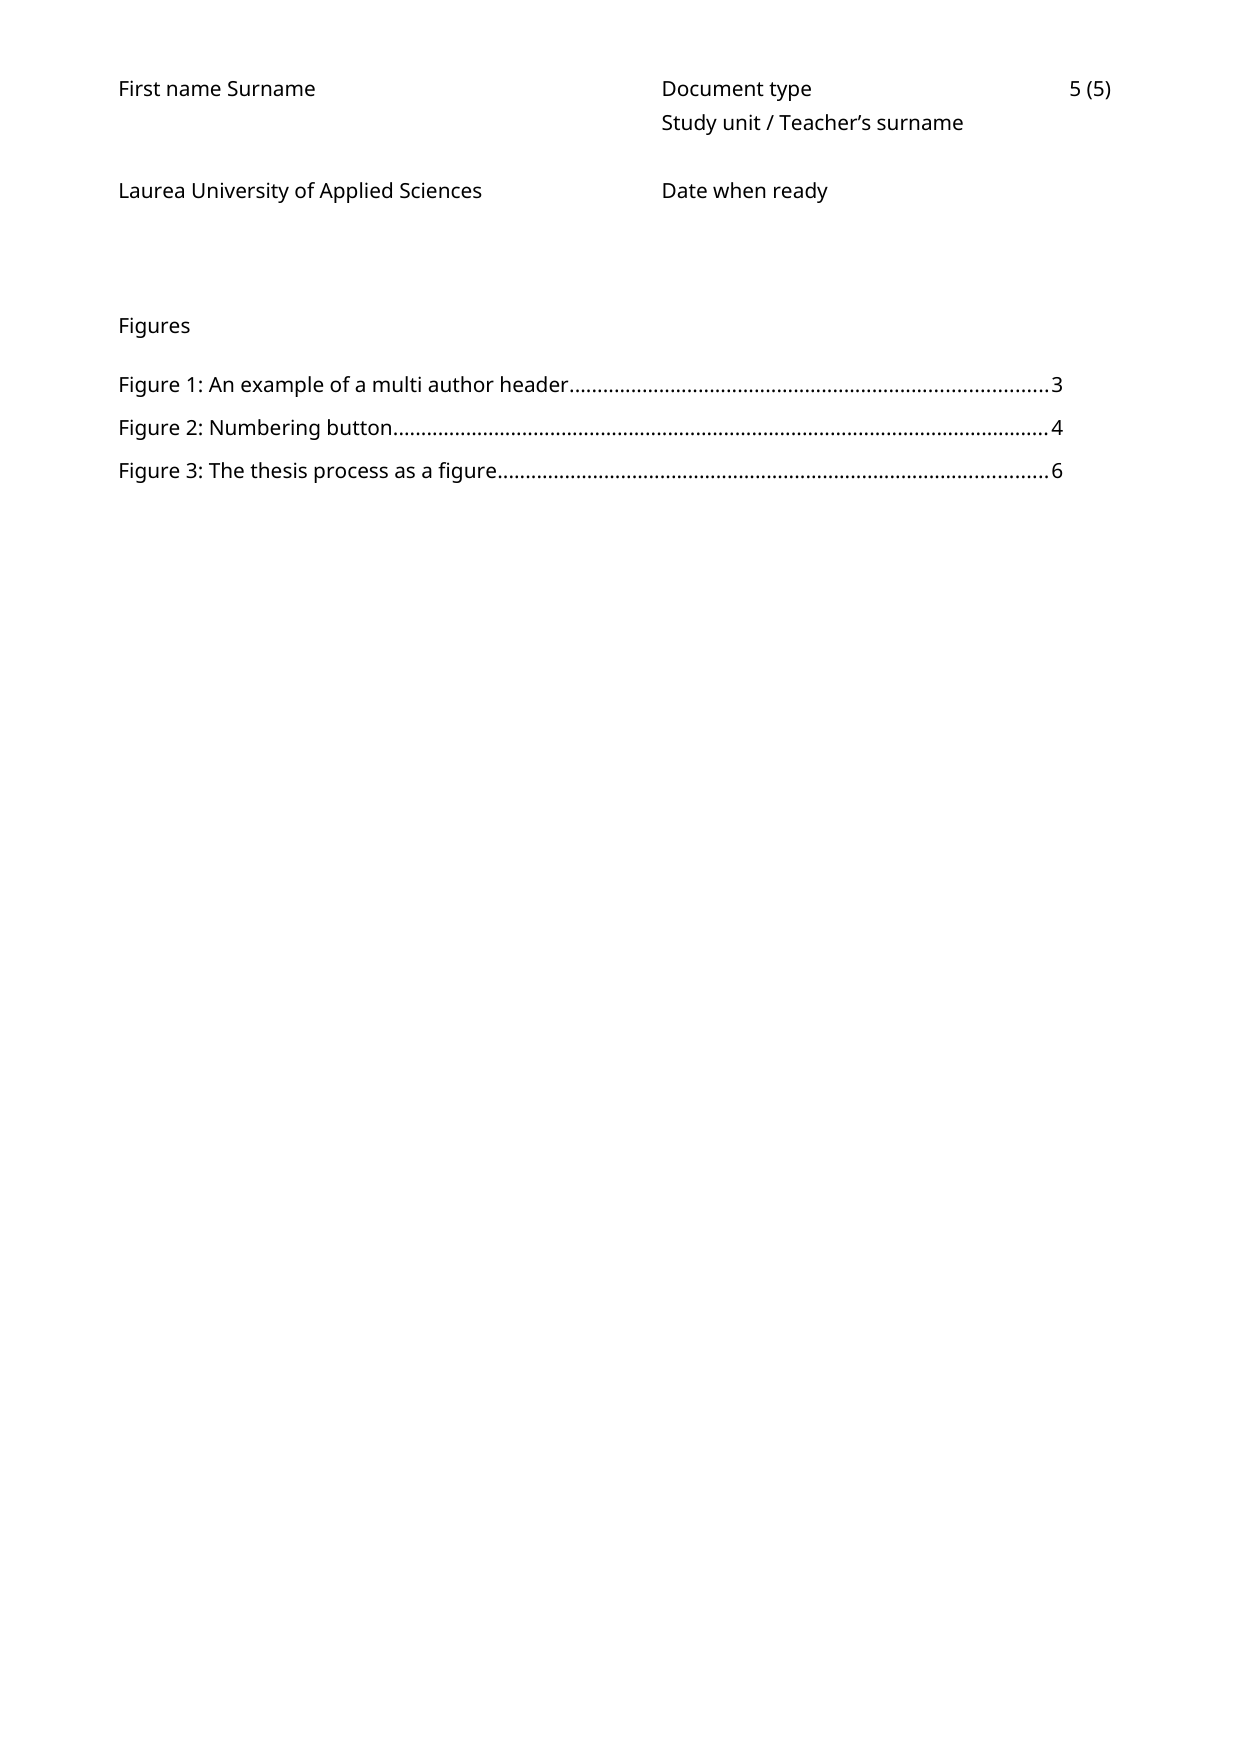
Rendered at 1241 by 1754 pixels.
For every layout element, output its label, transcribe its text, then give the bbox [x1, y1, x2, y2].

text Figure 2: Numbering button 4 [118, 413, 1181, 442]
subtitle Figures [118, 311, 1181, 340]
text Figure 1: An example of a multi author header 3 [118, 371, 1181, 399]
text Figure 3: The thesis process as a figure 6 [118, 456, 1181, 484]
